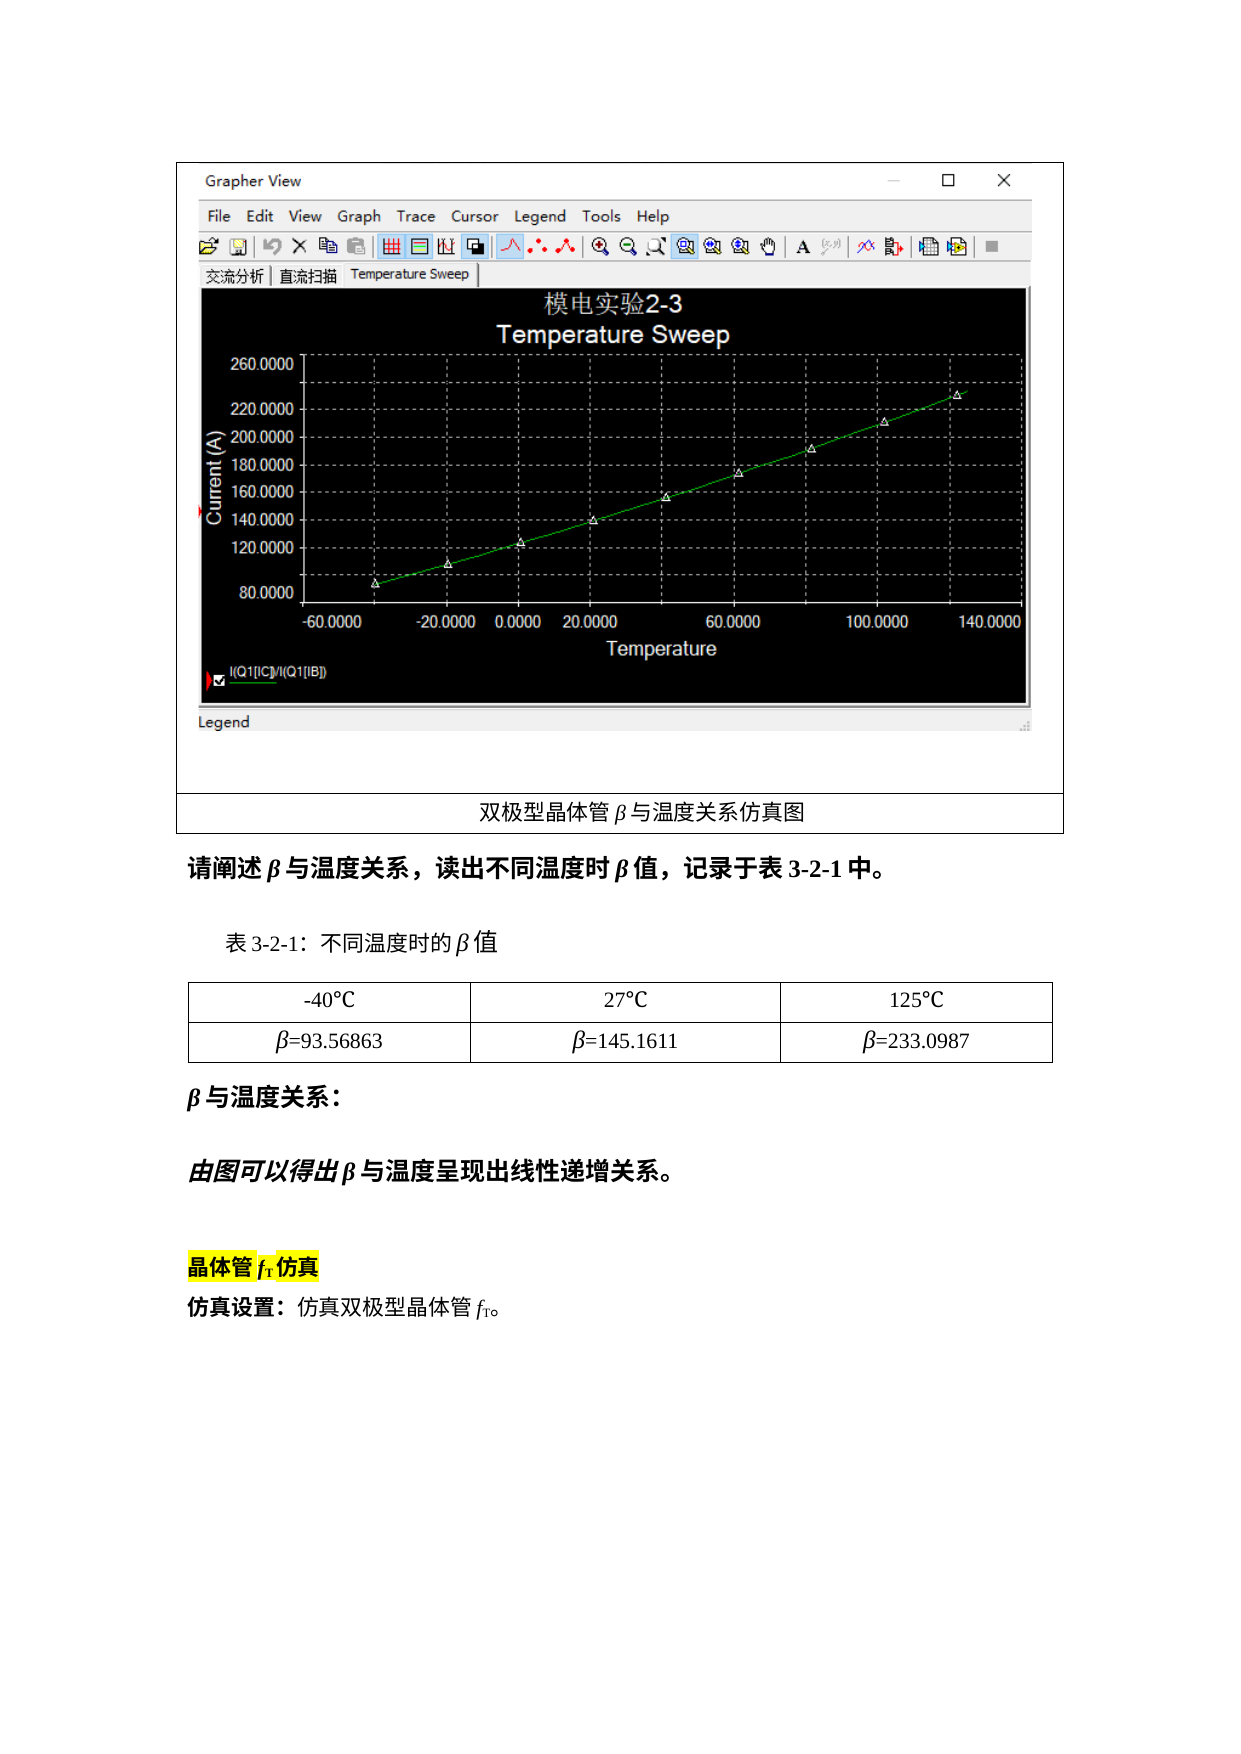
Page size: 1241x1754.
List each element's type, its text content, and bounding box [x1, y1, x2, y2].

table_header [177, 163, 1063, 793]
text 表3-2-1：不同温度时的β值 [225, 908, 1053, 973]
text β与温度关系： [187, 1063, 1053, 1128]
table_header 27℃ [471, 983, 780, 1022]
text 请阐述β与温度关系，读出不同温度时β值，记录于表3-2-1中。 [187, 834, 1053, 899]
table_header 125℃ [781, 983, 1052, 1022]
table_cell β=93.56863 [189, 1023, 470, 1062]
text 仿真设置：仿真双极型晶体管fT。 [187, 1290, 1053, 1322]
text 晶体管fT仿真 [187, 1249, 1053, 1282]
text 由图可以得出β与温度呈现出线性递增关系。 [187, 1137, 1053, 1202]
picture [198, 163, 1032, 731]
table_cell β=145.1611 [471, 1023, 780, 1062]
table_cell 双极型晶体管β与温度关系仿真图 [177, 794, 1063, 833]
table_header -40℃ [189, 983, 470, 1022]
table_cell β=233.0987 [781, 1023, 1052, 1062]
